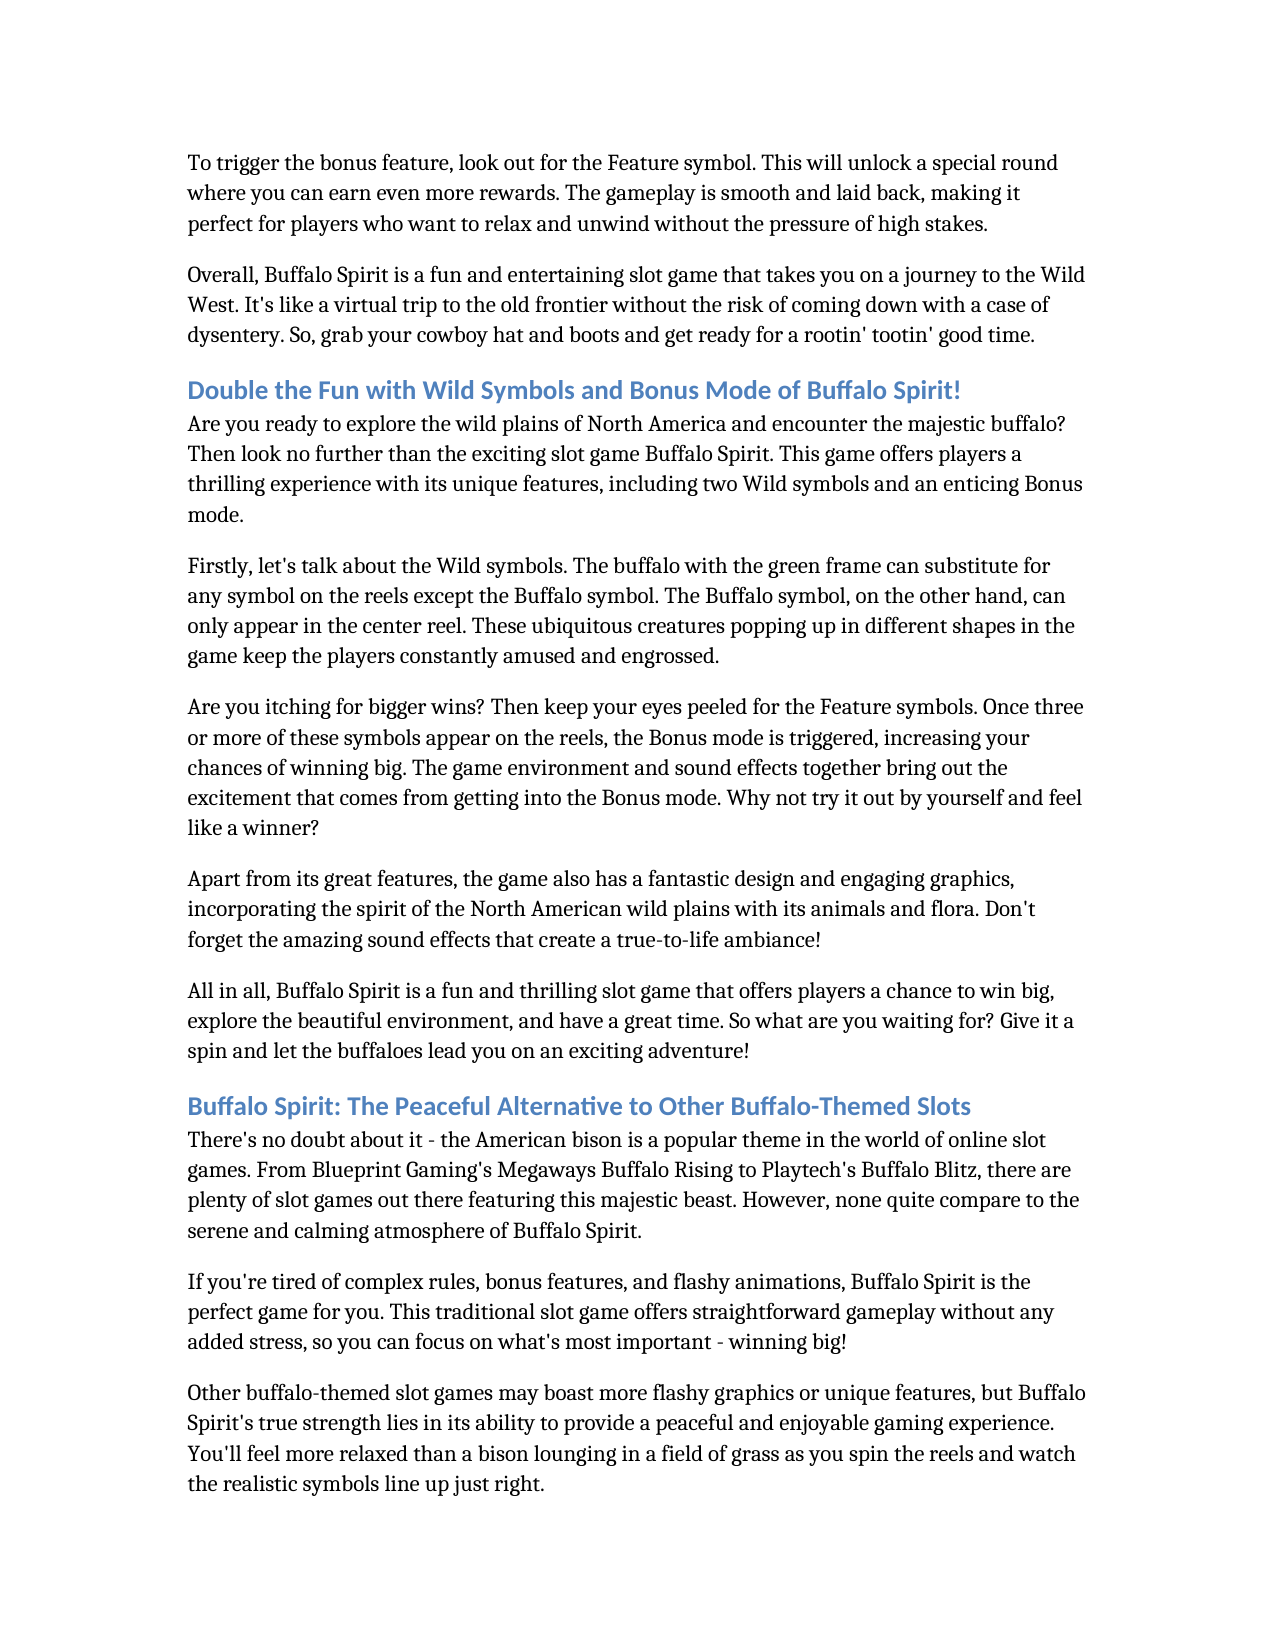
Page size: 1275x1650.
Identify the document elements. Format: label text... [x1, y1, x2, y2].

text To trigger the bonus feature, look out for the Feature symbol. This will unlock a special round where you can earn even more rewards. The gameplay is smooth and laid back, making it perfect for players who want to relax and unwind without the pressure of high stakes. [187, 150, 1087, 237]
text There's no doubt about it - the American bison is a popular theme in the world of online slot games. From Blueprint Gaming's Megaways Buffalo Rising to Playtech's Buffalo Blitz, there are plenty of slot games out there featuring this majestic beast. However, none quite compare to the serene and calming atmosphere of Buffalo Spirit. [187, 1127, 1087, 1244]
subtitle Buffalo Spirit: The Peaceful Alternative to Other Buffalo-Themed Slots [187, 1089, 1087, 1122]
text Overall, Buffalo Spirit is a fun and entertaining slot game that takes you on a journey to the Wild West. It's like a virtual trip to the old frontier without the risk of coming down with a case of dysentery. So, grab your cowboy hat and boots and get ready for a rootin' tootin' good time. [187, 261, 1087, 348]
text Are you itching for bigger wins? Then keep your eyes peeled for the Feature symbols. Once three or more of these symbols appear on the reels, the Bonus mode is triggered, increasing your chances of winning big. The game environment and sound effects together bring out the excitement that comes from getting into the Bonus mode. Why not try it out by yourself and feel like a winner? [187, 694, 1087, 841]
text Apart from its great features, the game also has a fantastic design and engaging graphics, incorporating the spirit of the North American wild plains with its animals and flora. Don't forget the amazing sound effects that create a true-to-life ambiance! [187, 866, 1087, 953]
text All in all, Buffalo Spirit is a fun and thrilling slot game that offers players a chance to win big, explore the beautiful environment, and have a great time. So what are you waiting for? Give it a spin and let the buffaloes lead you on an exciting adventure! [187, 977, 1087, 1064]
text Are you ready to explore the wild plains of North America and encounter the majestic buffalo? Then look no further than the exciting slot game Buffalo Spirit. This game offers players a thrilling experience with its unique features, including two Wild symbols and an enticing Bonus mode. [187, 411, 1087, 528]
text Firstly, let's talk about the Wild symbols. The buffalo with the green frame can substitute for any symbol on the reels except the Buffalo symbol. The Buffalo symbol, on the other hand, can only appear in the center reel. These ubiquitous creatures popping up in different shapes in the game keep the players constantly amused and engrossed. [187, 552, 1087, 669]
subtitle Double the Fun with Wild Symbols and Bonus Mode of Buffalo Spirit! [187, 373, 1087, 406]
text If you're tired of complex rules, bonus features, and flashy animations, Buffalo Spirit is the perfect game for you. This traditional slot game offers straightforward gameplay without any added stress, so you can focus on what's most important - winning big! [187, 1268, 1087, 1355]
